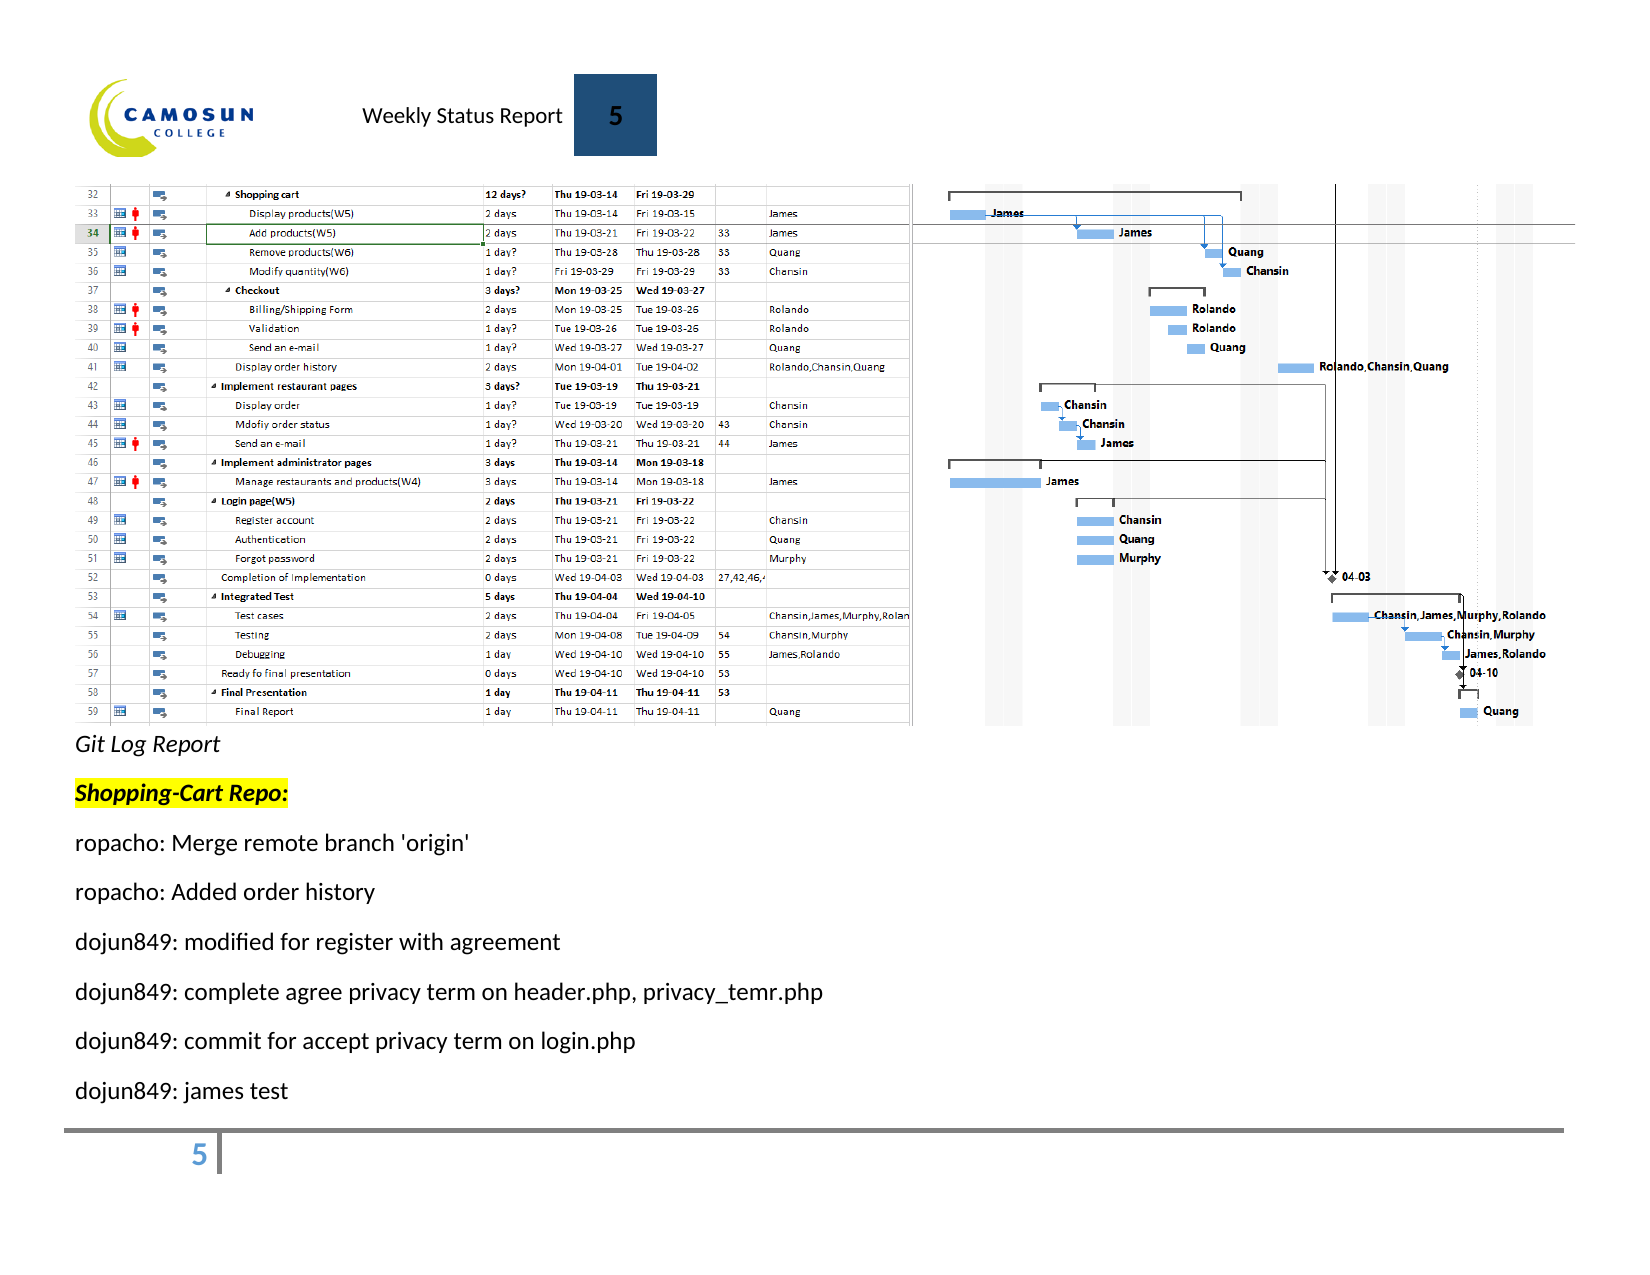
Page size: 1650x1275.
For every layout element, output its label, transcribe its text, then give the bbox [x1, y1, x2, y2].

text dojun849: james test [75, 1075, 1575, 1105]
picture [78, 73, 258, 157]
text Git Log Report [75, 726, 1575, 758]
text ropacho: Added order history [75, 877, 1575, 907]
text ropacho: Merge remote branch 'origin' [75, 827, 1575, 857]
text dojun849: modified for register with agreement [75, 926, 1575, 957]
picture [75, 184, 1575, 726]
text dojun849: commit for accept privacy term on login.php [75, 1025, 1575, 1056]
text dojun849: complete agree privacy term on header.php, privacy_temr.php [75, 976, 1575, 1006]
text Shopping-Cart Repo: [75, 777, 1575, 808]
